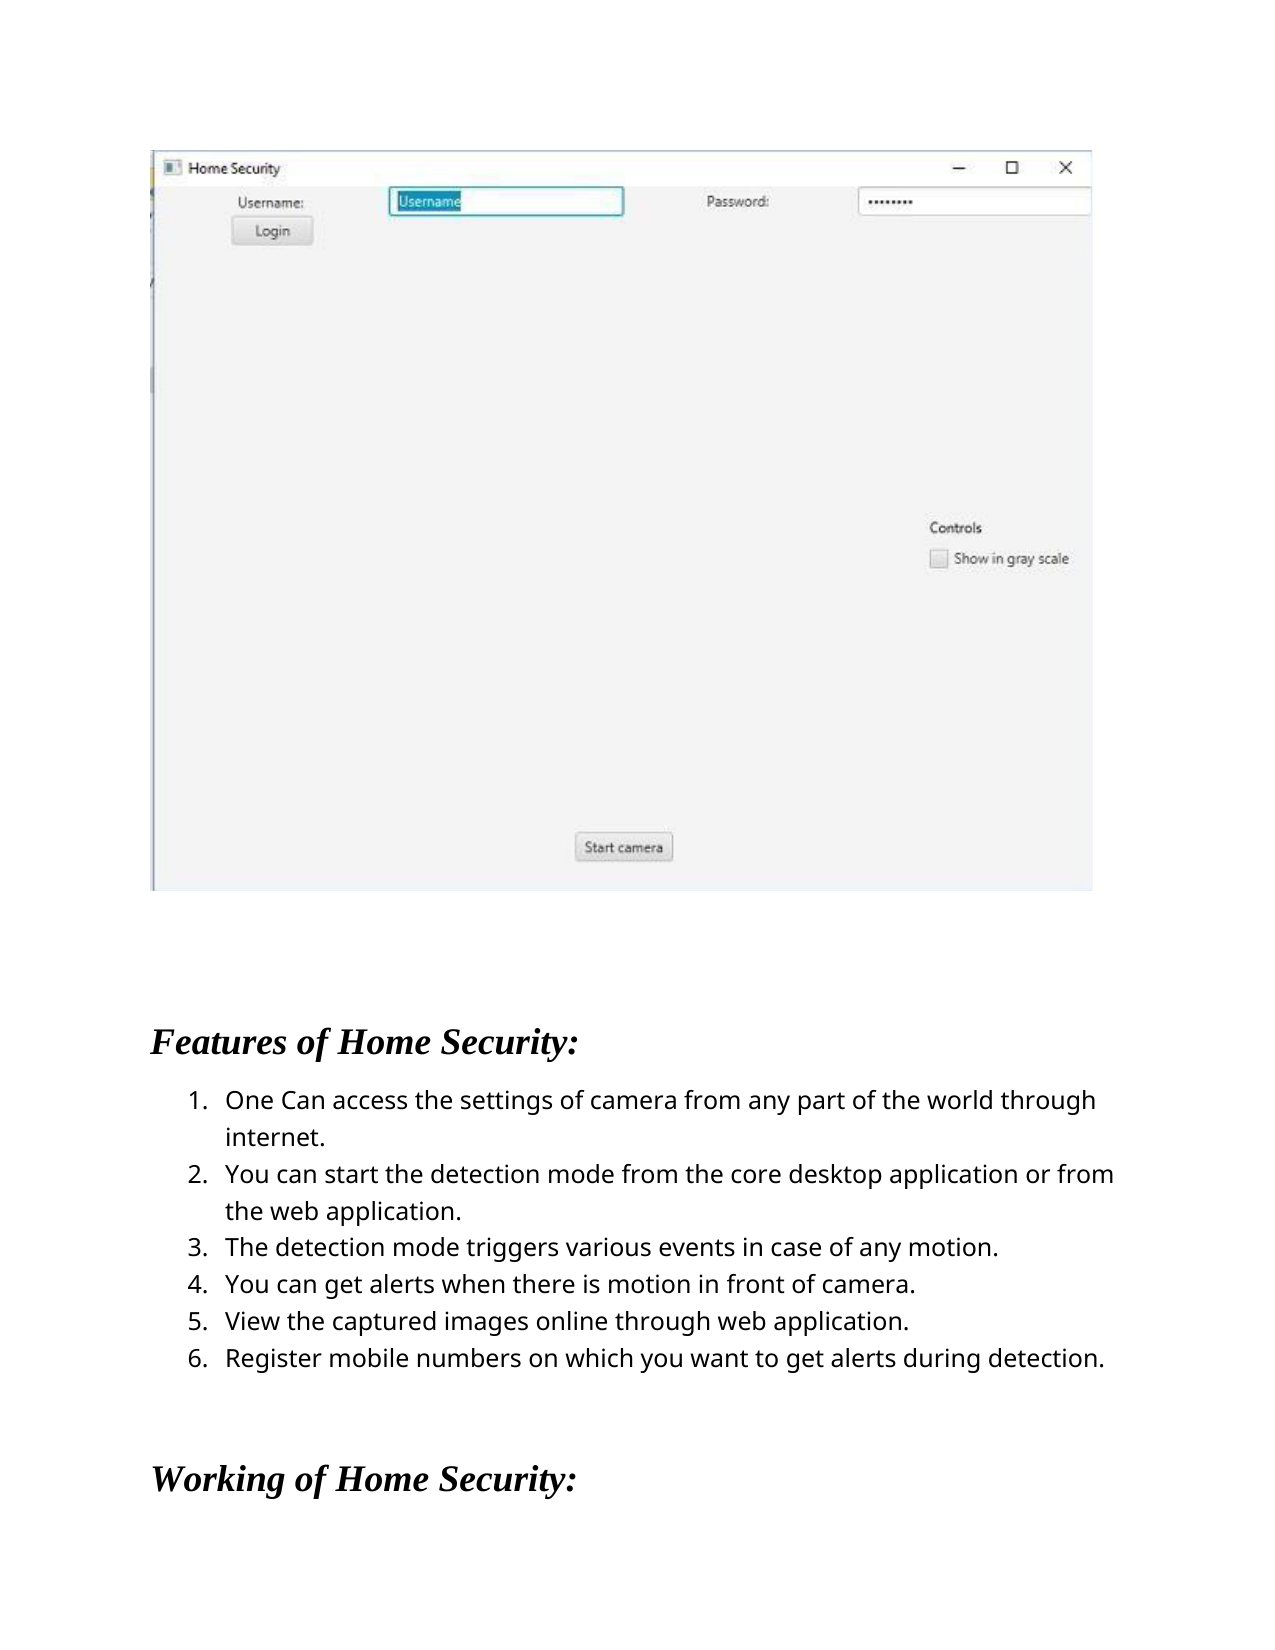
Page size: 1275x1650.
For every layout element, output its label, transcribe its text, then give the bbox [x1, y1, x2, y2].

list The detection mode triggers various events in case of any motion. [187, 1230, 1125, 1264]
list You can get alerts when there is motion in front of camera. [187, 1267, 1125, 1301]
list One Can access the settings of camera from any part of the world through internet. [187, 1083, 1125, 1154]
list View the captured images online through web application. [187, 1303, 1125, 1337]
text Features of Home Security: [150, 1019, 1125, 1063]
list Register mobile numbers on which you want to get alerts during detection. [187, 1340, 1125, 1374]
text Working of Home Security: [150, 1457, 1125, 1500]
list You can start the detection mode from the core desktop application or from the web application. [187, 1156, 1125, 1227]
